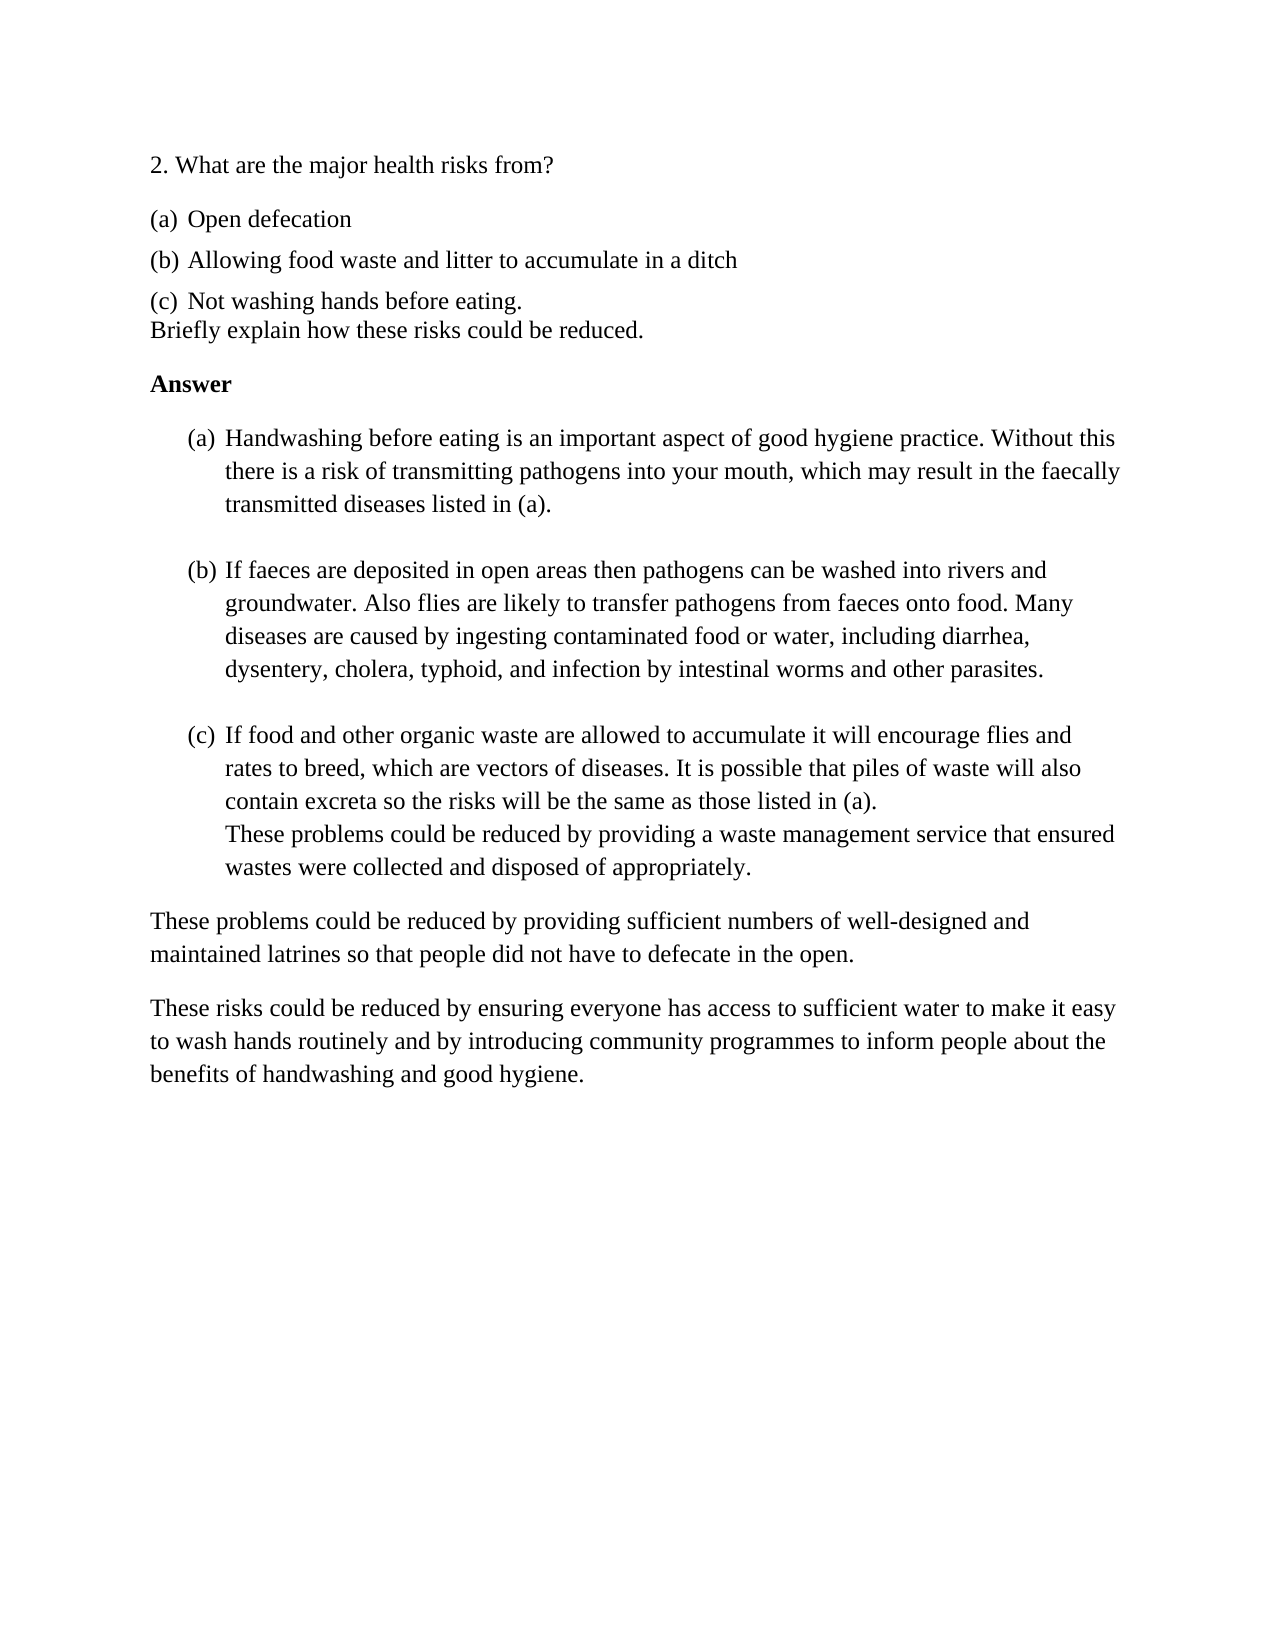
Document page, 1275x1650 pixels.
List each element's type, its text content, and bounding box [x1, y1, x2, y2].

text Briefly explain how these risks could be reduced. [150, 315, 1125, 344]
list Handwashing before eating is an important aspect of good hygiene practice. Without this there is a risk of transmitting pathogens into your mouth, which may result in the faecally transmitted diseases listed in (a). [187, 423, 1125, 518]
list Allowing food waste and litter to accumulate in a ditch [150, 245, 1125, 274]
list If faeces are deposited in open areas then pathogens can be washed into rivers and groundwater. Also flies are likely to transfer pathogens from faeces onto food. Many diseases are caused by ingesting contaminated food or water, including diarrhea, dysentery, cholera, typhoid, and infection by intestinal worms and other parasites. [187, 555, 1125, 683]
list If food and other organic waste are allowed to accumulate it will encourage flies and rates to breed, which are vectors of diseases. It is possible that piles of waste will also contain excreta so the risks will be the same as those listed in (a). [187, 720, 1125, 815]
text These problems could be reduced by providing sufficient numbers of well-designed and maintained latrines so that people did not have to defecate in the open. [150, 906, 1125, 968]
list These problems could be reduced by providing a waste management service that ensured wastes were collected and disposed of appropriately. [225, 819, 1125, 881]
list Not washing hands before eating. [150, 286, 1125, 315]
text 2. What are the major health risks from? [150, 150, 1125, 179]
text These risks could be reduced by ensuring everyone has access to sufficient water to make it easy to wash hands routinely and by introducing community programmes to inform people about the benefits of handwashing and good hygiene. [150, 993, 1125, 1088]
text Answer [150, 369, 1125, 398]
list Open defecation [150, 204, 1125, 233]
